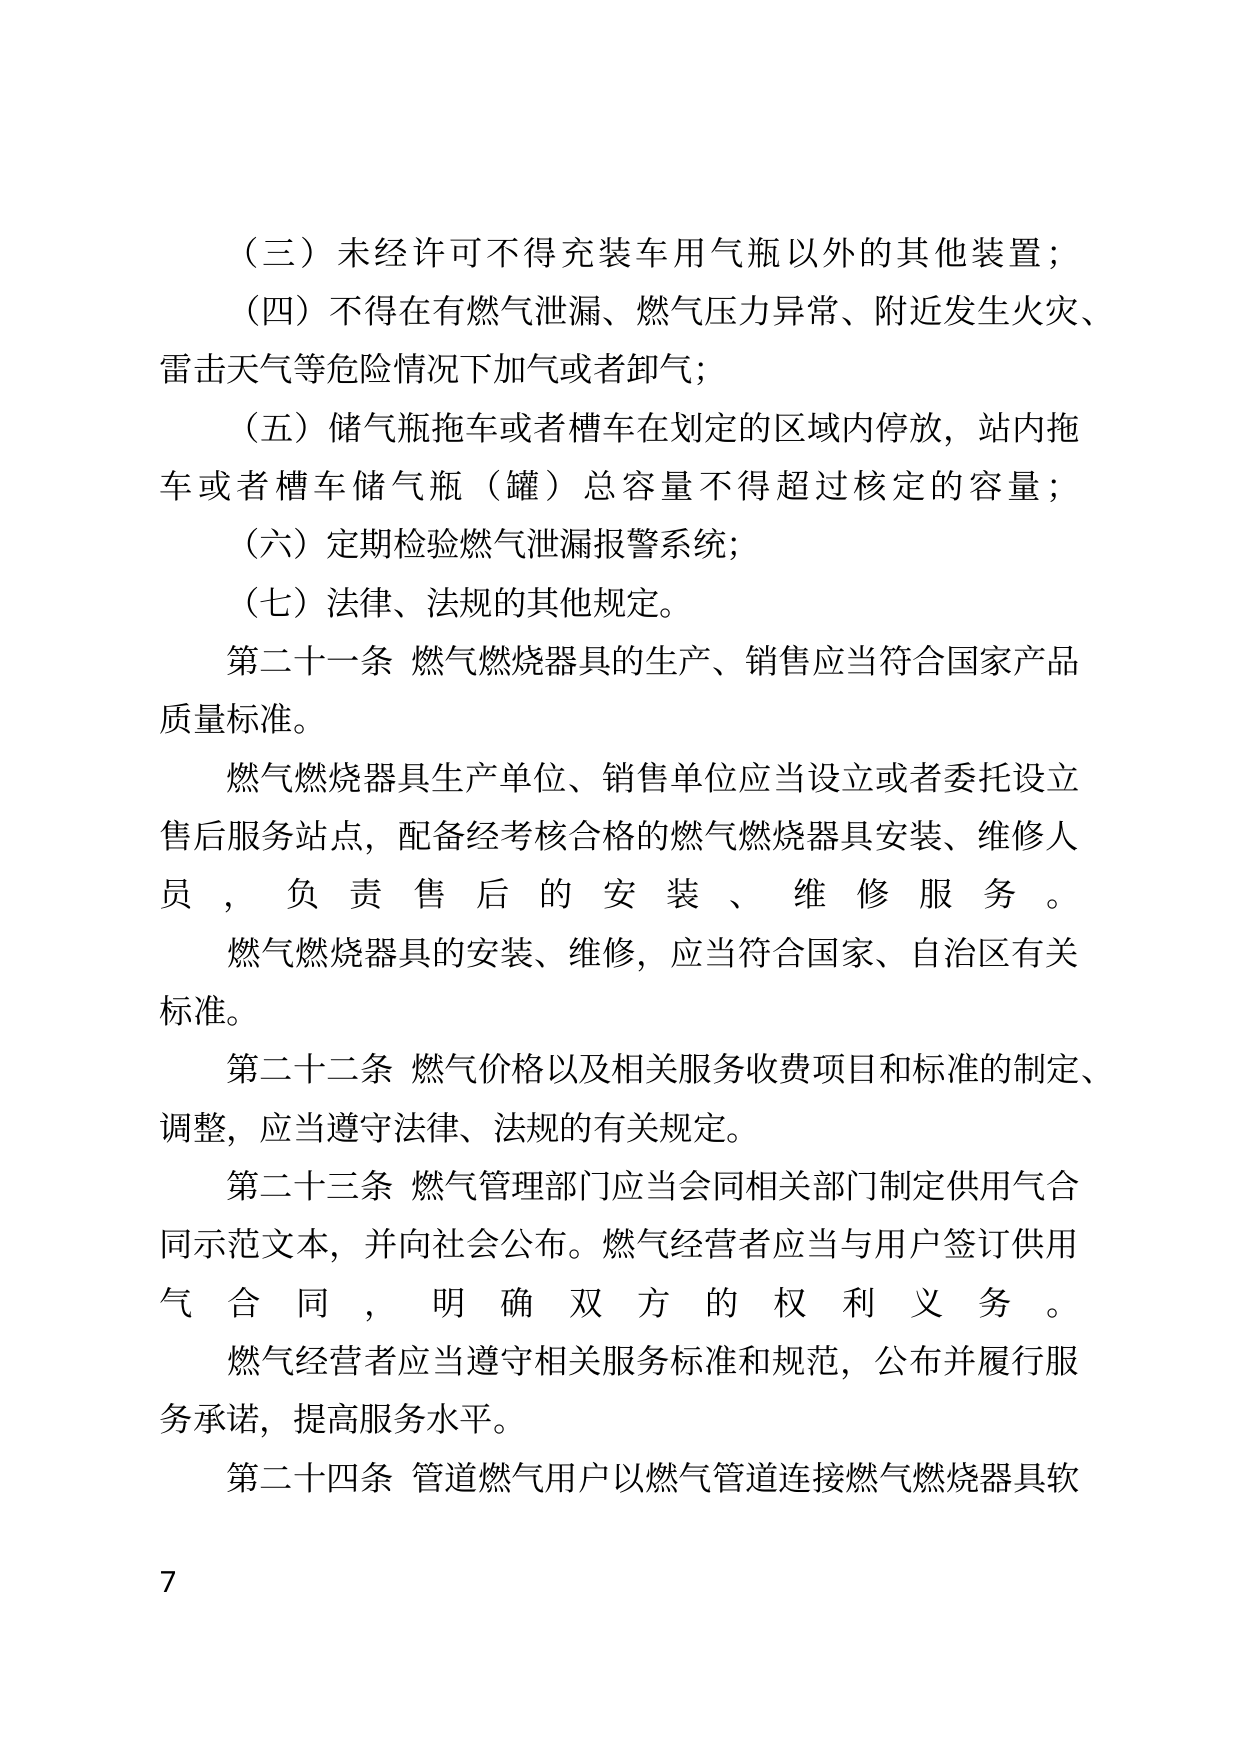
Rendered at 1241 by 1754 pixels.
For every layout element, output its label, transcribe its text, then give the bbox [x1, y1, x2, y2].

text 第二十四条 管道燃气用户以燃气管道连接燃气燃烧器具软管的阀门为界，阀门之后的软管及燃气燃烧器具由燃气用户负责维护管理，费用由燃气用户承担；阀门和阀门之前的管道及设施由燃气经营者负责维护管理，费用由燃气经营者承担。 [159, 1443, 1081, 1502]
text 第二十一条 燃气燃烧器具的生产、销售应当符合国家产品质量标准。 [159, 627, 1081, 743]
text 燃气燃烧器具生产单位、销售单位应当设立或者委托设立售后服务站点，配备经考核合格的燃气燃烧器具安装、维修人员，负责售后的安装、维修服务。 燃气燃烧器具的安装、维修，应当符合国家、自治区有关标准。 [159, 743, 1081, 1035]
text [159, 218, 1081, 393]
text 第二十三条 燃气管理部门应当会同相关部门制定供用气合同示范文本，并向社会公布。燃气经营者应当与用户签订供用气合同，明确双方的权利义务。 燃气经营者应当遵守相关服务标准和规范，公布并履行服务承诺，提高服务水平。 [159, 1152, 1081, 1443]
text （七）法律、法规的其他规定。 [159, 568, 1081, 627]
text （五）储气瓶拖车或者槽车在划定的区域内停放，站内拖车或者槽车储气瓶（罐）总容量不得超过核定的容量； （六）定期检验燃气泄漏报警系统； [159, 393, 1081, 568]
text 第二十二条 燃气价格以及相关服务收费项目和标准的制定、调整，应当遵守法律、法规的有关规定。 [159, 1035, 1081, 1152]
